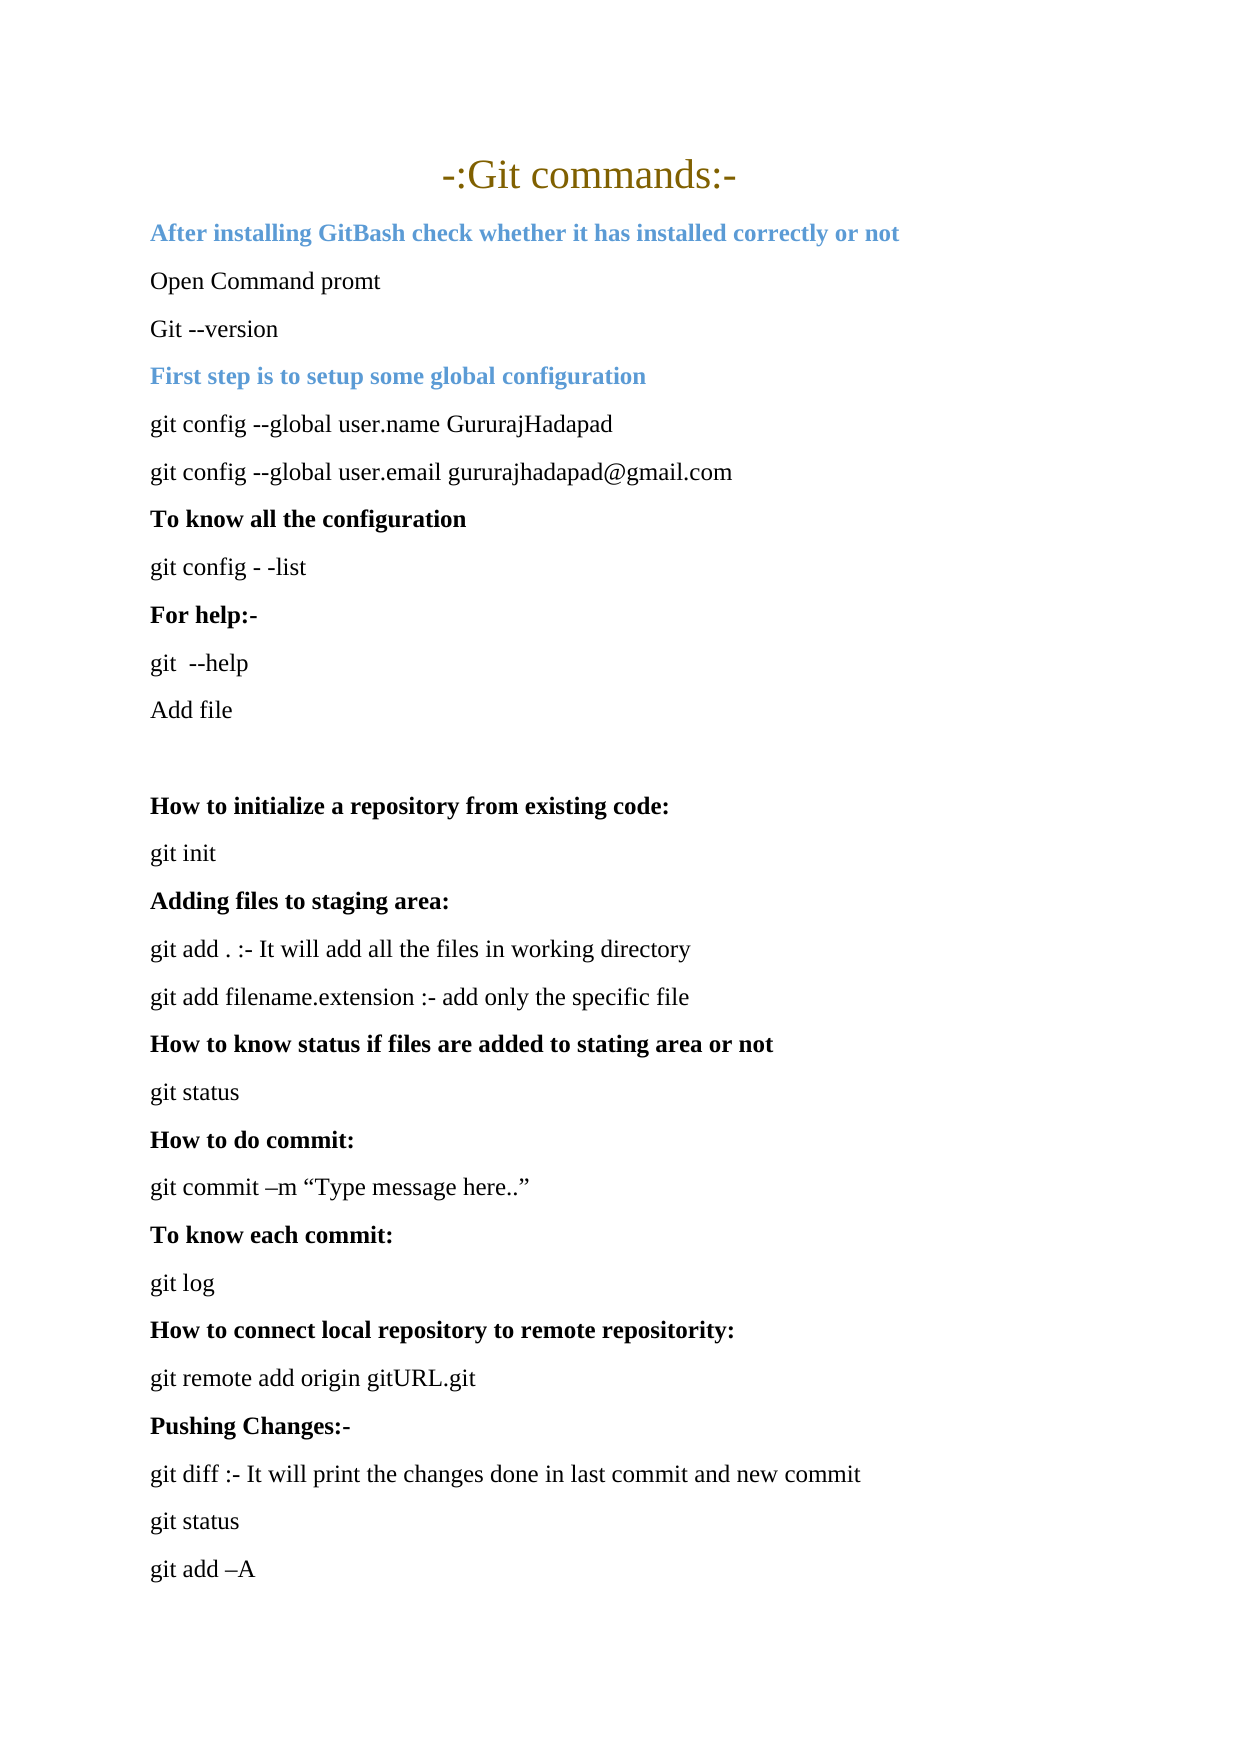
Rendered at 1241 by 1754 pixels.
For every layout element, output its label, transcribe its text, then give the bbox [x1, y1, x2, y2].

text First step is to setup some global configuration [150, 361, 1090, 390]
text Adding files to staging area: [150, 886, 1090, 915]
text How to do commit: [150, 1125, 1090, 1153]
text After installing GitBash check whether it has installed correctly or not [150, 218, 1090, 247]
text git log [150, 1268, 1090, 1297]
text -:Git commands:- [150, 150, 1090, 198]
text git config - -list [150, 552, 1090, 581]
text git status [150, 1506, 1090, 1535]
text git config --global user.name GururajHadapad [150, 409, 1090, 438]
text git init [150, 838, 1090, 867]
text How to know status if files are added to stating area or not [150, 1029, 1090, 1058]
text To know each commit: [150, 1220, 1090, 1249]
text git add filename.extension :- add only the specific file [150, 982, 1090, 1010]
text git config --global user.email gururajhadapad@gmail.com [150, 457, 1090, 486]
text git add . :- It will add all the files in working directory [150, 934, 1090, 963]
text For help:- [150, 600, 1090, 629]
text How to initialize a repository from existing code: [150, 791, 1090, 819]
text To know all the configuration [150, 504, 1090, 533]
text Add file [150, 695, 1090, 724]
text git diff :- It will print the changes done in last commit and new commit [150, 1459, 1090, 1487]
text git commit –m “Type message here..” [150, 1172, 1090, 1201]
text git --help [150, 648, 1090, 676]
text git status [150, 1077, 1090, 1106]
text git remote add origin gitURL.git [150, 1363, 1090, 1392]
text Git --version [150, 314, 1090, 342]
text How to connect local repository to remote repositority: [150, 1316, 1090, 1344]
text Open Command promt [150, 266, 1090, 295]
text git add –A [150, 1554, 1090, 1583]
text Pushing Changes:- [150, 1411, 1090, 1440]
